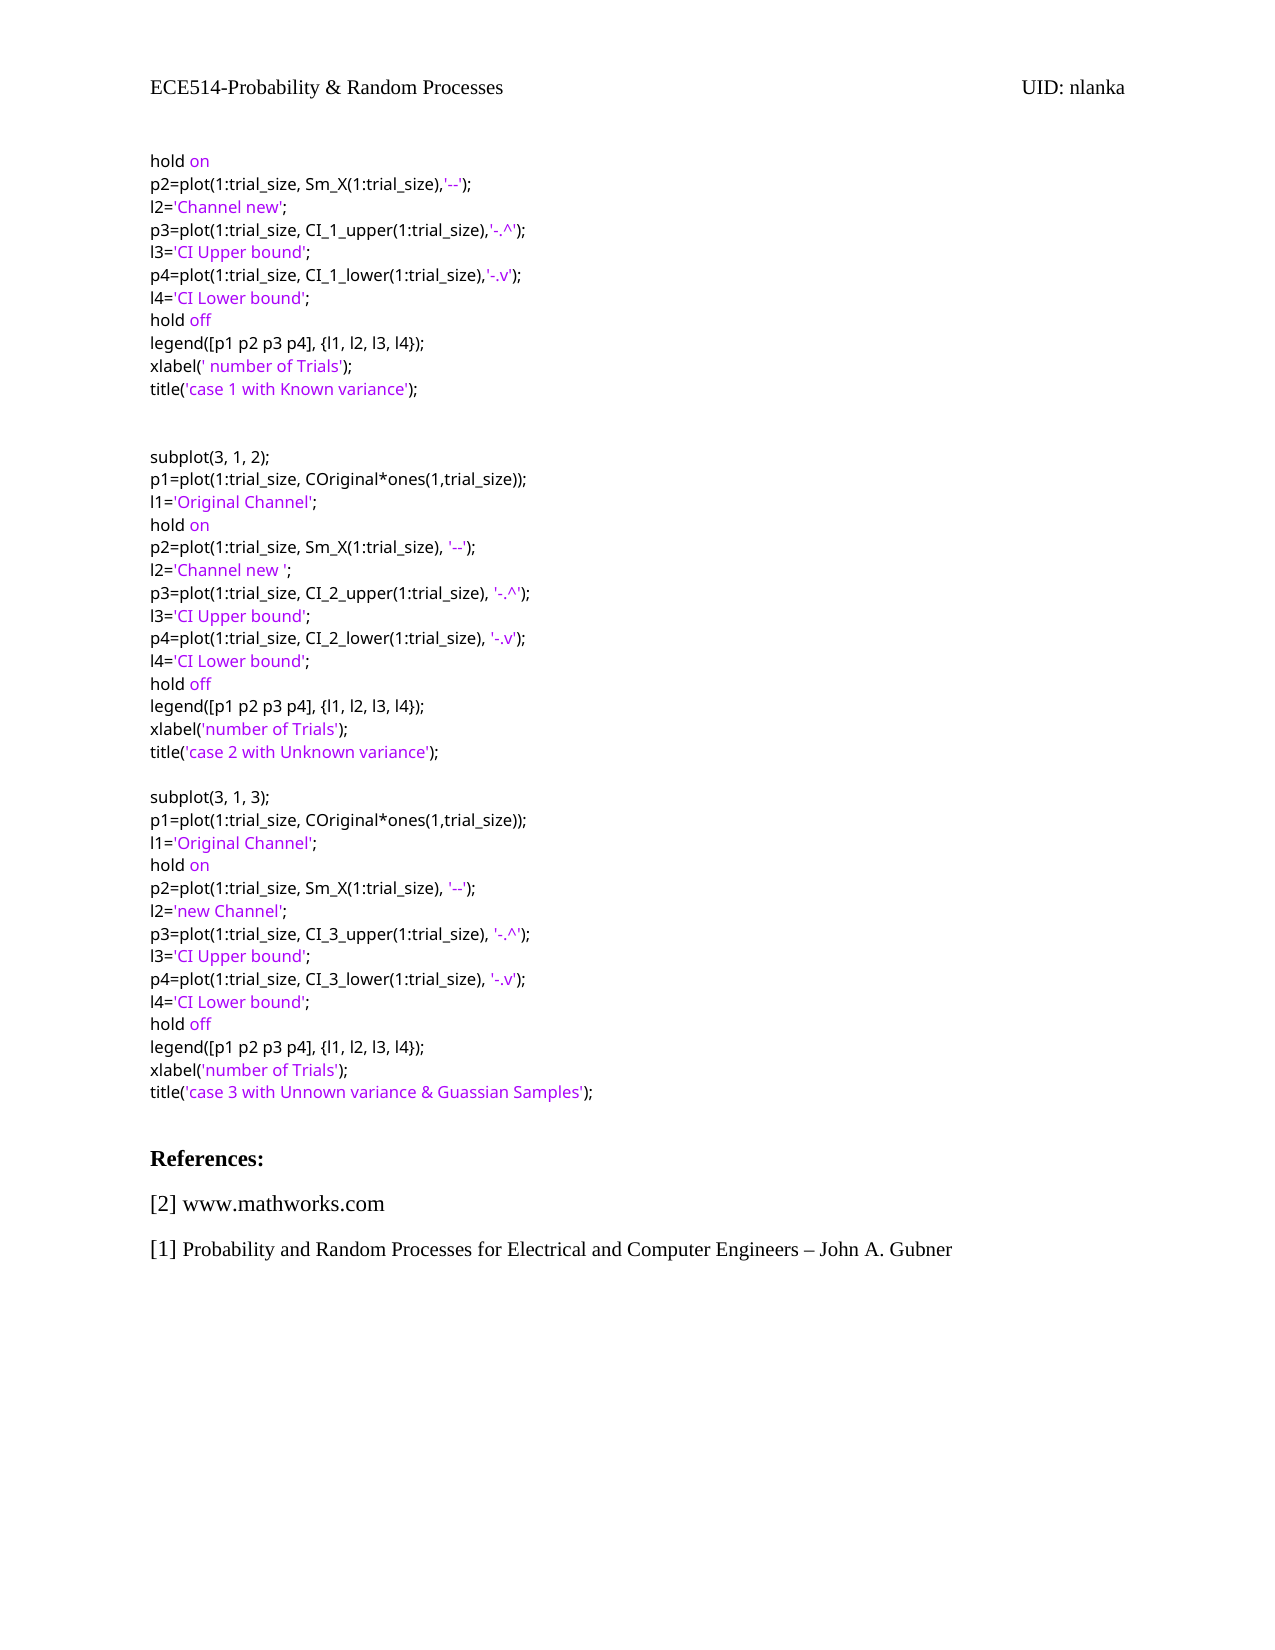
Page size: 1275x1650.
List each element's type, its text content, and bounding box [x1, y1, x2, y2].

text xlabel('number of Trials'); [150, 1058, 1125, 1081]
text p4=plot(1:trial_size, CI_1_lower(1:trial_size),'-.v'); [150, 263, 1125, 286]
text l2='new Channel'; [150, 899, 1125, 922]
text title('case 3 with Unnown variance & Guassian Samples'); [150, 1081, 1125, 1104]
text subplot(3, 1, 2); [150, 445, 1125, 468]
text hold on [150, 854, 1125, 877]
text p2=plot(1:trial_size, Sm_X(1:trial_size), '--'); [150, 536, 1125, 559]
text legend([p1 p2 p3 p4], {l1, l2, l3, l4}); [150, 1036, 1125, 1058]
text [2] www.mathworks.com [150, 1190, 1125, 1216]
text subplot(3, 1, 3); [150, 786, 1125, 808]
text p3=plot(1:trial_size, CI_2_upper(1:trial_size), '-.^'); [150, 581, 1125, 604]
text hold on [150, 513, 1125, 536]
text title('case 2 with Unknown variance'); [150, 740, 1125, 763]
text [1] Probability and Random Processes for Electrical and Computer Engineers – John A. Gubner [150, 1235, 1125, 1261]
text legend([p1 p2 p3 p4], {l1, l2, l3, l4}); [150, 695, 1125, 718]
text hold off [150, 672, 1125, 695]
text l3='CI Upper bound'; [150, 945, 1125, 967]
text p2=plot(1:trial_size, Sm_X(1:trial_size),'--'); [150, 173, 1125, 195]
text l4='CI Lower bound'; [150, 990, 1125, 1013]
text l1='Original Channel'; [150, 491, 1125, 513]
text xlabel(' number of Trials'); [150, 354, 1125, 377]
text p3=plot(1:trial_size, CI_1_upper(1:trial_size),'-.^'); [150, 218, 1125, 241]
text hold off [150, 1013, 1125, 1036]
text p4=plot(1:trial_size, CI_3_lower(1:trial_size), '-.v'); [150, 967, 1125, 990]
text xlabel('number of Trials'); [150, 718, 1125, 740]
text p1=plot(1:trial_size, COriginal*ones(1,trial_size)); [150, 468, 1125, 491]
text l3='CI Upper bound'; [150, 604, 1125, 627]
text p3=plot(1:trial_size, CI_3_upper(1:trial_size), '-.^'); [150, 922, 1125, 945]
text l2='Channel new'; [150, 195, 1125, 218]
text p2=plot(1:trial_size, Sm_X(1:trial_size), '--'); [150, 877, 1125, 899]
text l4='CI Lower bound'; [150, 286, 1125, 309]
text hold off [150, 309, 1125, 332]
text l2='Channel new '; [150, 559, 1125, 581]
text p1=plot(1:trial_size, COriginal*ones(1,trial_size)); [150, 808, 1125, 831]
text l4='CI Lower bound'; [150, 649, 1125, 672]
text title('case 1 with Known variance'); [150, 377, 1125, 400]
text l1='Original Channel'; [150, 831, 1125, 854]
text p4=plot(1:trial_size, CI_2_lower(1:trial_size), '-.v'); [150, 627, 1125, 649]
text References: [150, 1145, 1125, 1171]
text l3='CI Upper bound'; [150, 241, 1125, 263]
text hold on [150, 150, 1125, 173]
text legend([p1 p2 p3 p4], {l1, l2, l3, l4}); [150, 332, 1125, 354]
